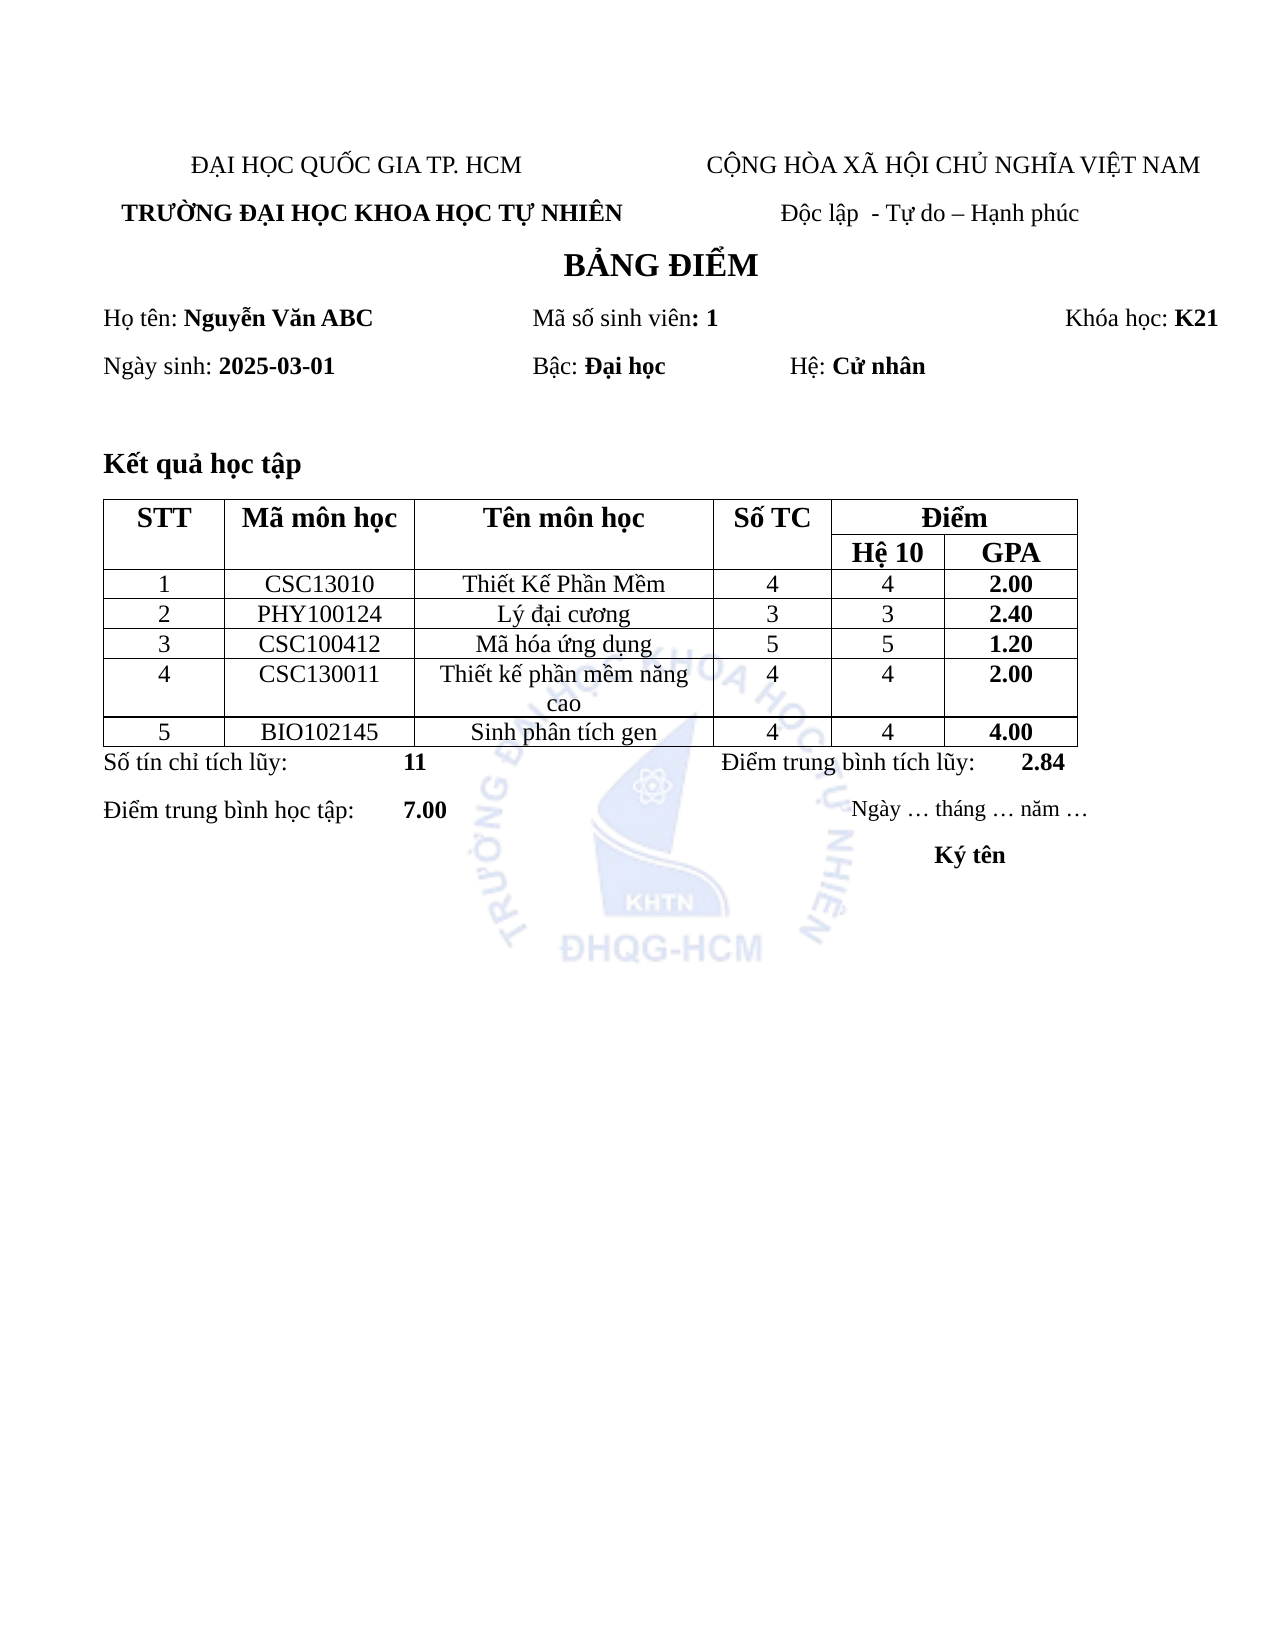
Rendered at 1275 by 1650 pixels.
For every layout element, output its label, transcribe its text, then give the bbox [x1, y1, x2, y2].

table_header Điểm [832, 500, 1077, 534]
text Hệ: Cử nhân [789, 351, 1219, 380]
table_cell BIO102145 [225, 718, 414, 746]
table_cell 1 [104, 570, 224, 598]
table_cell Sinh phân tích gen [415, 718, 713, 746]
table_cell Lý đại cương [415, 599, 713, 628]
text Mã số sinh viên: 1 [532, 303, 875, 332]
text CỘNG HÒA XÃ HỘI CHỦ NGHĨA VIỆT NAM [688, 150, 1219, 179]
text Ngày … tháng … năm … [721, 795, 1219, 821]
table_header Số TC [714, 500, 831, 568]
table_cell 2.40 [945, 599, 1077, 628]
table_cell 3 [832, 599, 944, 628]
table_cell Thiết Kế Phần Mềm [415, 570, 713, 598]
text Điểm trung bình học tập: 7.00 [103, 795, 721, 824]
table_cell 4 [714, 570, 831, 598]
text Độc lập - Tự do – Hạnh phúc [688, 198, 1219, 226]
table_cell 5 [104, 718, 224, 746]
table_cell 2 [104, 599, 224, 628]
table_cell 4 [714, 659, 831, 716]
text Họ tên: Nguyễn Văn ABC [103, 303, 532, 332]
text Ngày sinh: 2025-03-01 [103, 351, 532, 380]
table_cell 5 [832, 629, 944, 658]
text TRƯỜNG ĐẠI HỌC KHOA HỌC TỰ NHIÊN [56, 198, 688, 226]
text ĐẠI HỌC QUỐC GIA TP. HCM [56, 150, 656, 179]
text Khóa học: K21 [875, 303, 1219, 332]
table_header Mã môn học [225, 500, 414, 568]
table_cell 3 [104, 629, 224, 658]
table_header Tên môn học [415, 500, 713, 568]
table_cell 2.00 [945, 570, 1077, 598]
table_cell 4 [832, 659, 944, 716]
text Ký tên [721, 840, 1219, 869]
table_cell 1.20 [945, 629, 1077, 658]
table_cell Mã hóa ứng dụng [415, 629, 713, 658]
table_cell CSC130011 [225, 659, 414, 716]
text Điểm trung bình tích lũy: 2.84 [721, 747, 1219, 776]
table_cell PHY100124 [225, 599, 414, 628]
table_cell CSC13010 [225, 570, 414, 598]
table_cell Hệ 10 [832, 535, 944, 568]
table_header STT [104, 500, 224, 568]
text BẢNG ĐIỂM [103, 245, 1219, 284]
table_cell 4 [832, 570, 944, 598]
table_cell GPA [945, 535, 1077, 568]
table_cell 4.00 [945, 718, 1077, 746]
table_cell 2.00 [945, 659, 1077, 716]
text Kết quả học tập [103, 447, 1219, 480]
table_cell 3 [714, 599, 831, 628]
text Số tín chỉ tích lũy: 11 [103, 747, 721, 776]
table_cell CSC100412 [225, 629, 414, 658]
table_cell 4 [832, 718, 944, 746]
text Bậc: Đại học [532, 351, 789, 380]
table_cell 5 [714, 629, 831, 658]
table_cell 4 [714, 718, 831, 746]
table_cell Thiết kế phần mềm năng cao [415, 659, 713, 716]
table_cell 4 [104, 659, 224, 716]
